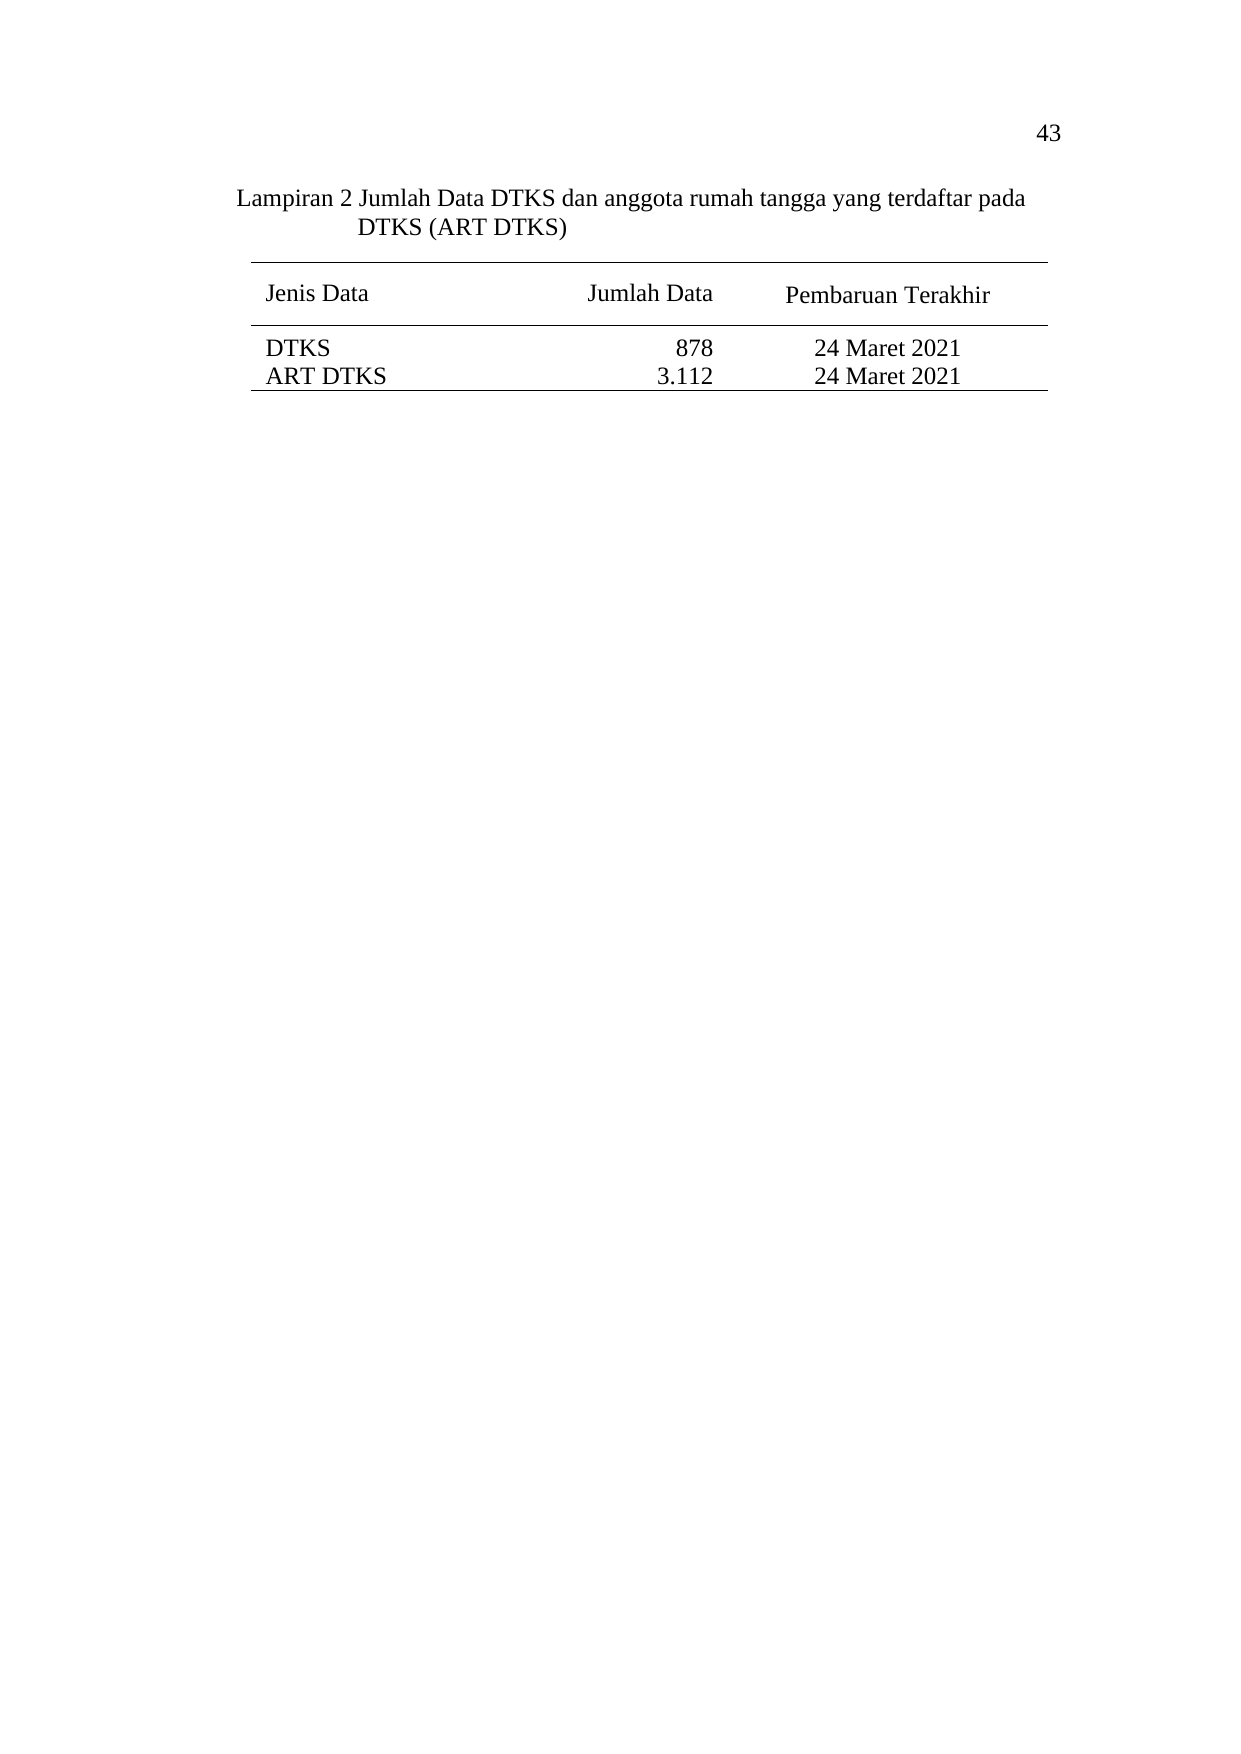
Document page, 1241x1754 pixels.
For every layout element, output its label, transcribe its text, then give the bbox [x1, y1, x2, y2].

table_header Jenis Data [251, 263, 549, 325]
table_cell 24 Maret 2021 [724, 326, 1048, 361]
text Lampiran 2 Jumlah Data DTKS dan anggota rumah tangga yang terdaftar pada DTKS (ART DTKS) [236, 183, 1063, 241]
table_header Pembaruan Terakhir [724, 263, 1048, 325]
table_cell DTKS [251, 326, 549, 361]
table_cell 878 [549, 326, 724, 361]
table_cell 24 Maret 2021 [724, 361, 1048, 390]
table_header Jumlah Data [549, 263, 724, 325]
table_cell ART DTKS [251, 361, 549, 390]
table_cell 3.112 [549, 361, 724, 390]
